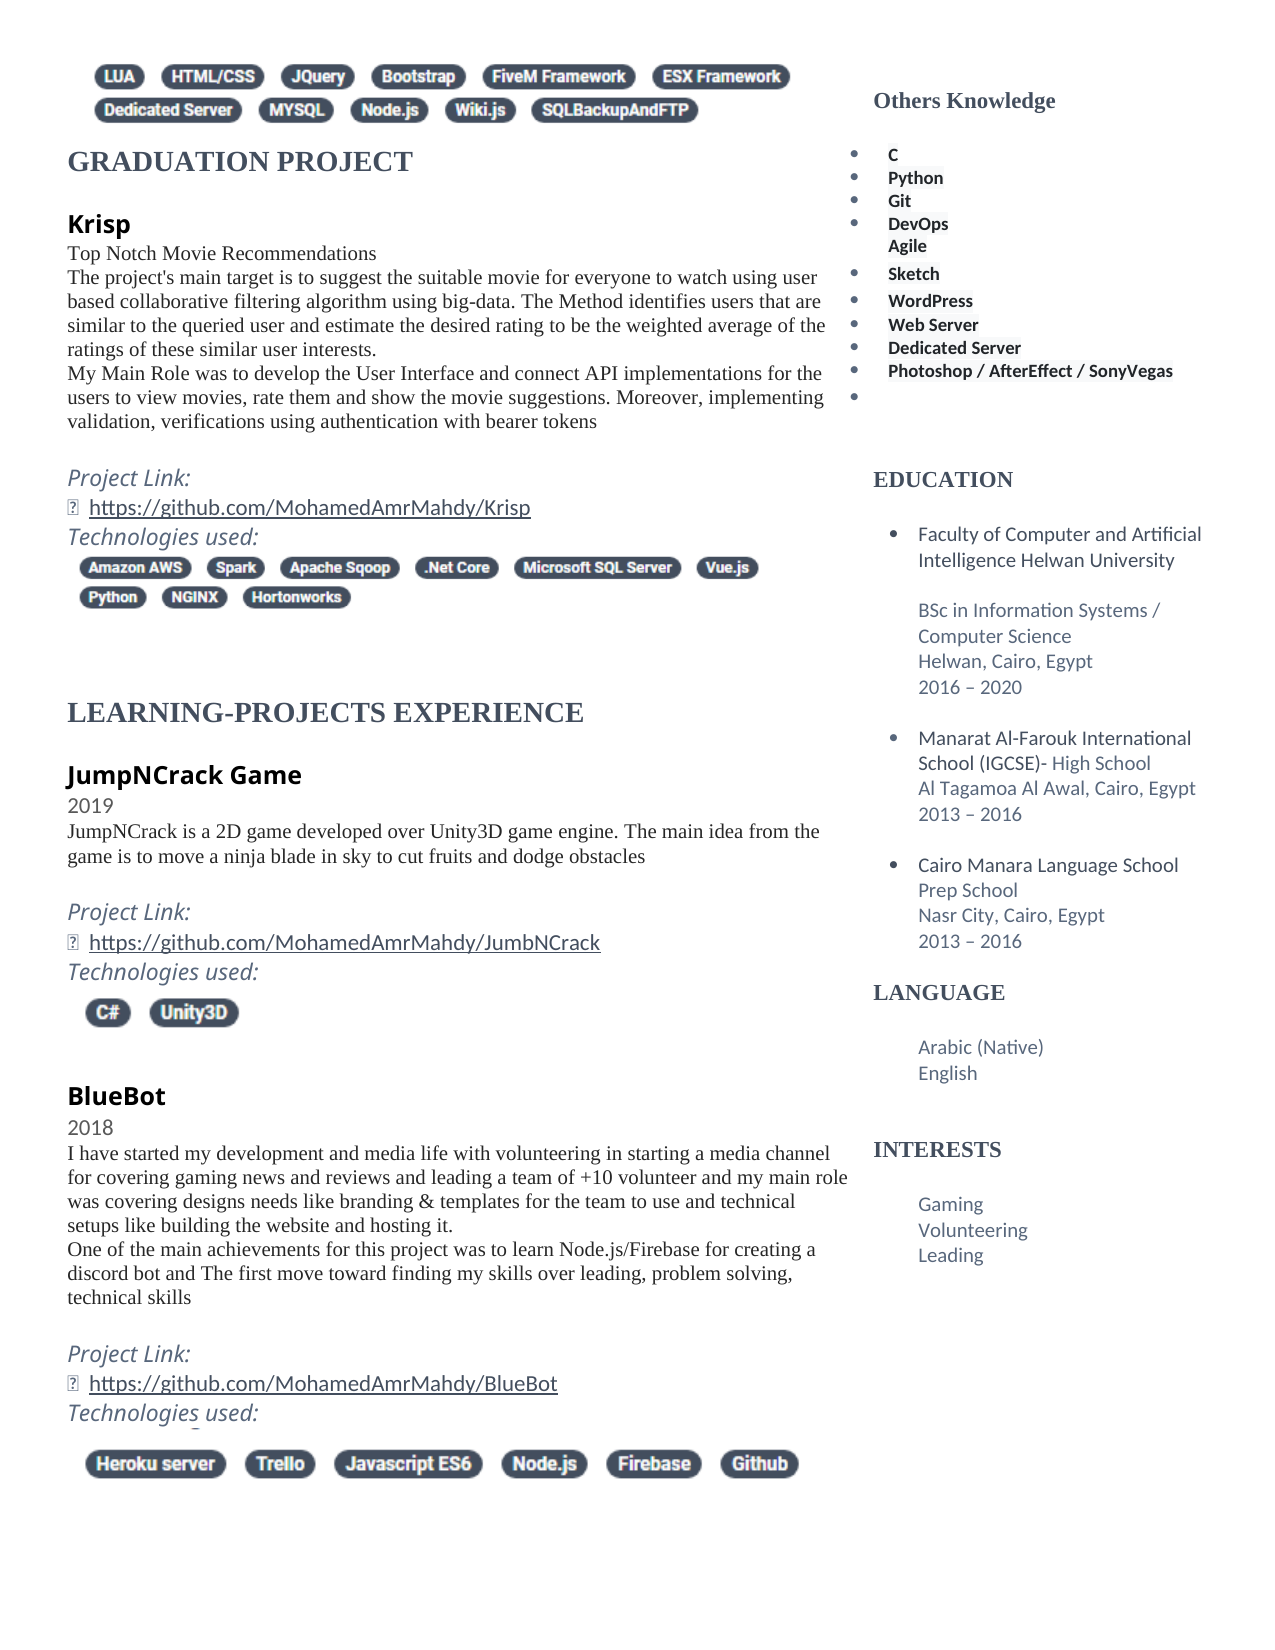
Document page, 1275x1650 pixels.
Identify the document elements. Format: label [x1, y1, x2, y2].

picture [67, 552, 783, 632]
table_header [56, 56, 862, 1564]
picture [67, 1428, 810, 1496]
table_header [862, 56, 1237, 1564]
picture [67, 56, 800, 144]
picture [67, 986, 294, 1045]
